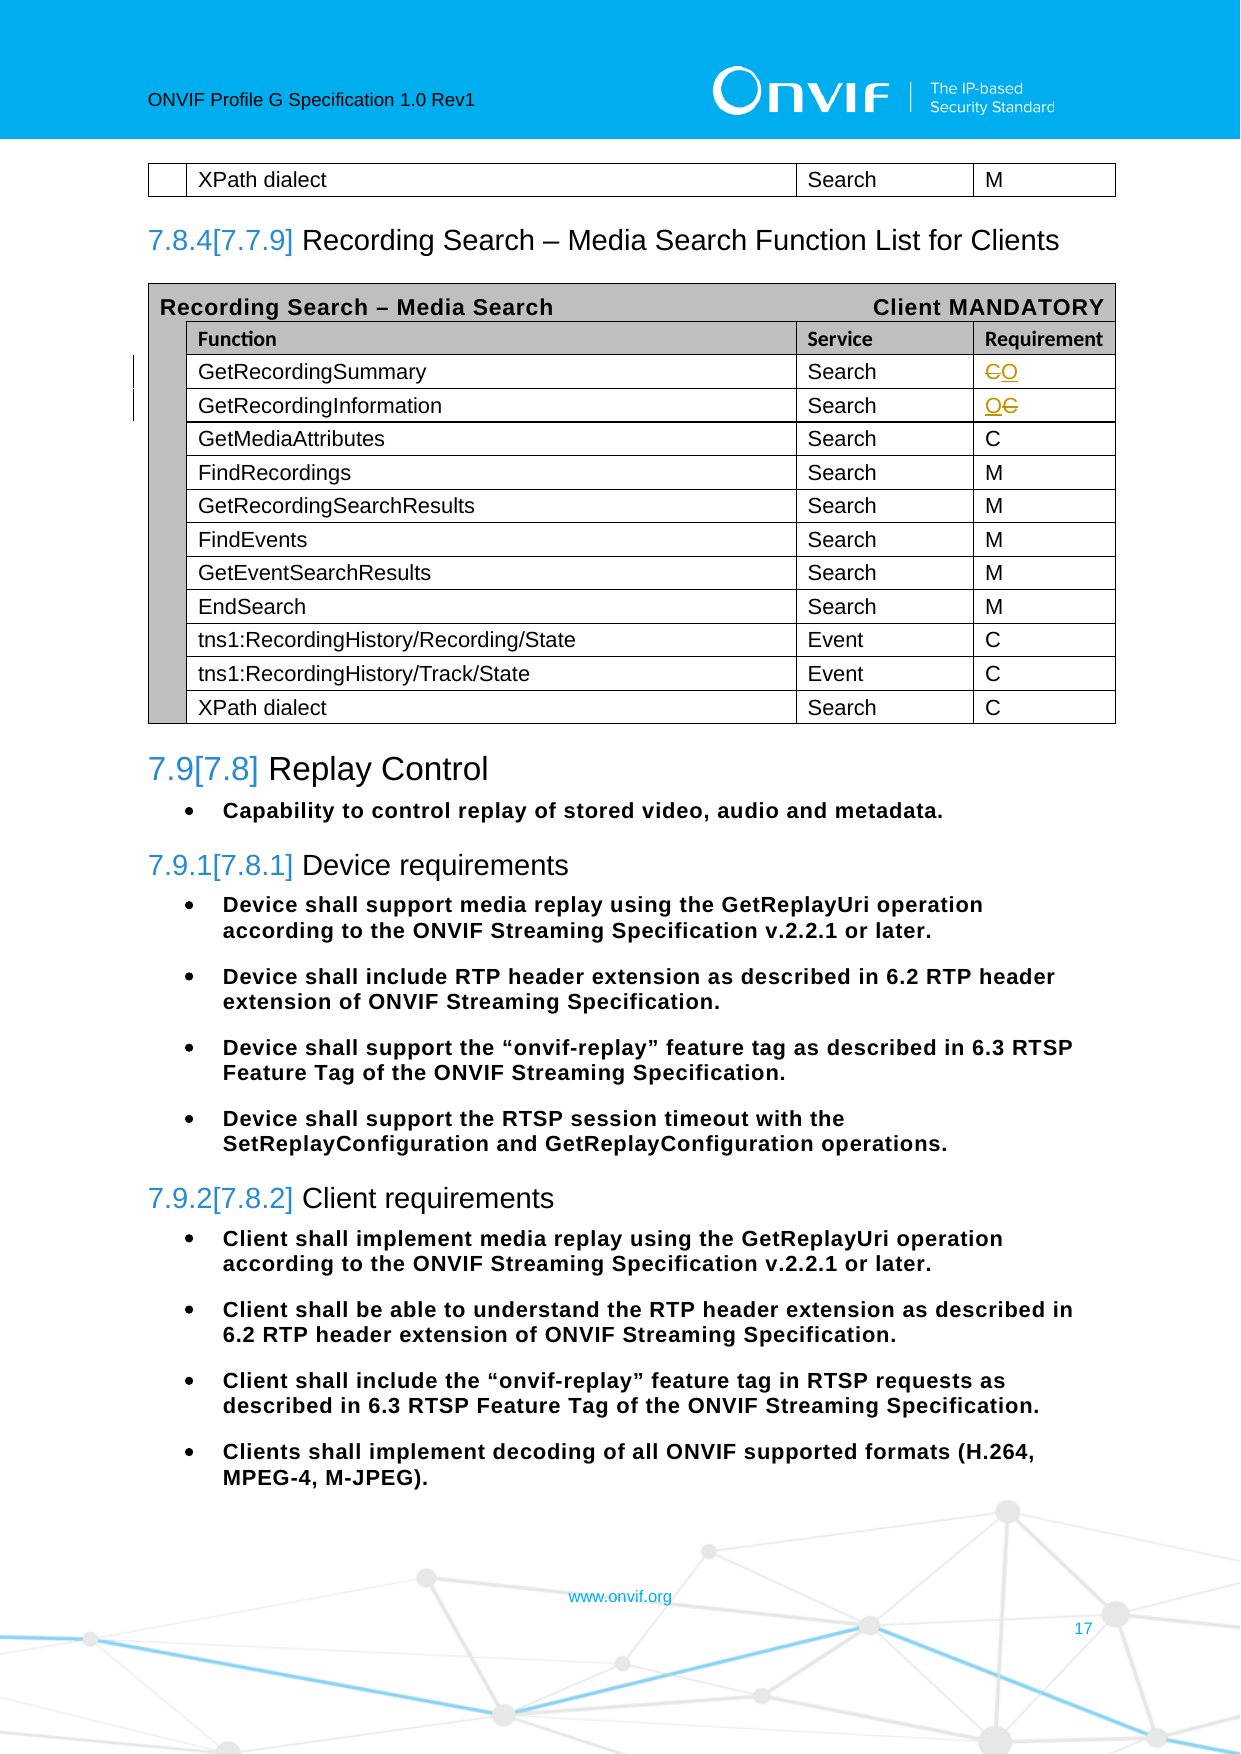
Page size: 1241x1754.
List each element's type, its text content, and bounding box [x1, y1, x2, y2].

table_cell Search [797, 423, 973, 455]
picture [809, 84, 841, 111]
table_header Recording Search – Media Search [149, 284, 796, 321]
list Client shall implement media replay using the GetReplayUri operation according to the ONVIF Streaming Specification v.2.2.1 or later. [185, 1225, 1092, 1276]
list Device shall support the RTSP session timeout with the SetReplayConfiguration and GetReplayConfiguration operations. [185, 1106, 1092, 1156]
subtitle Client requirements [148, 1181, 1092, 1215]
table_cell GetRecordingSummary [187, 355, 796, 388]
list Device shall support the “onvif-replay” feature tag as described in 6.3 RTSP Feature Tag of the ONVIF Streaming Specification. [185, 1035, 1092, 1085]
table_header Client MANDATORY [796, 284, 1115, 321]
table_cell GetRecordingInformation [187, 389, 796, 421]
table_cell Requirement [974, 322, 1115, 354]
table_cell Search [797, 490, 973, 522]
table_cell M [974, 164, 1115, 196]
table_cell Search [797, 523, 973, 556]
table_cell Search [797, 456, 973, 488]
table_cell Search [797, 691, 973, 723]
picture [0, 1500, 1240, 1754]
list Client shall include the “onvif-replay” feature tag in RTSP requests as described in 6.3 RTSP Feature Tag of the ONVIF Streaming Specification. [185, 1368, 1092, 1418]
table_cell Search [797, 164, 973, 196]
table_cell Search [797, 355, 973, 388]
table_cell Search [797, 389, 973, 421]
table_cell EndSearch [187, 590, 796, 623]
table_cell M [974, 557, 1115, 589]
subtitle Device requirements [148, 848, 1092, 882]
list Device shall include RTP header extension as described in 6.2 RTP header extension of ONVIF Streaming Specification. [185, 963, 1092, 1014]
table_cell [149, 321, 186, 723]
list Clients shall implement decoding of all ONVIF supported formats (H.264, MPEG-4, M-JPEG). [185, 1439, 1092, 1489]
subtitle Recording Search – Media Search Function List for Clients [148, 207, 1092, 272]
table_cell [974, 355, 1115, 388]
table_cell tns1:RecordingHistory/Recording/State [187, 624, 796, 656]
table_cell Search [797, 590, 973, 623]
table_cell C [974, 423, 1115, 455]
table_cell Function [187, 322, 796, 354]
table_cell M [974, 456, 1115, 488]
table_cell Search [797, 557, 973, 589]
picture [866, 84, 888, 111]
table_cell FindEvents [187, 523, 796, 556]
picture [770, 84, 802, 111]
table_cell C [974, 691, 1115, 723]
picture [847, 84, 855, 111]
table_cell XPath dialect [187, 691, 796, 723]
table_cell tns1:RecordingHistory/Track/State [187, 657, 796, 690]
table_cell Event [797, 624, 973, 656]
picture [714, 67, 761, 114]
table_cell M [974, 590, 1115, 623]
table_cell Event [797, 657, 973, 690]
list Capability to control replay of stored video, audio and metadata. [185, 798, 1092, 823]
table_cell GetMediaAttributes [187, 423, 796, 455]
table_cell C [974, 657, 1115, 690]
table_cell FindRecordings [187, 456, 796, 488]
subtitle Replay Control [148, 749, 1092, 788]
table_cell M [974, 490, 1115, 522]
table_cell M [974, 523, 1115, 556]
table_cell [974, 389, 1115, 421]
table_cell GetRecordingSearchResults [187, 490, 796, 522]
list Client shall be able to understand the RTP header extension as described in 6.2 RTP header extension of ONVIF Streaming Specification. [185, 1297, 1092, 1347]
list Device shall support media replay using the GetReplayUri operation according to the ONVIF Streaming Specification v.2.2.1 or later. [185, 892, 1092, 943]
table_cell C [974, 624, 1115, 656]
table_cell XPath dialect [187, 164, 796, 196]
table_cell Service [797, 322, 973, 354]
table_cell GetEventSearchResults [187, 557, 796, 589]
